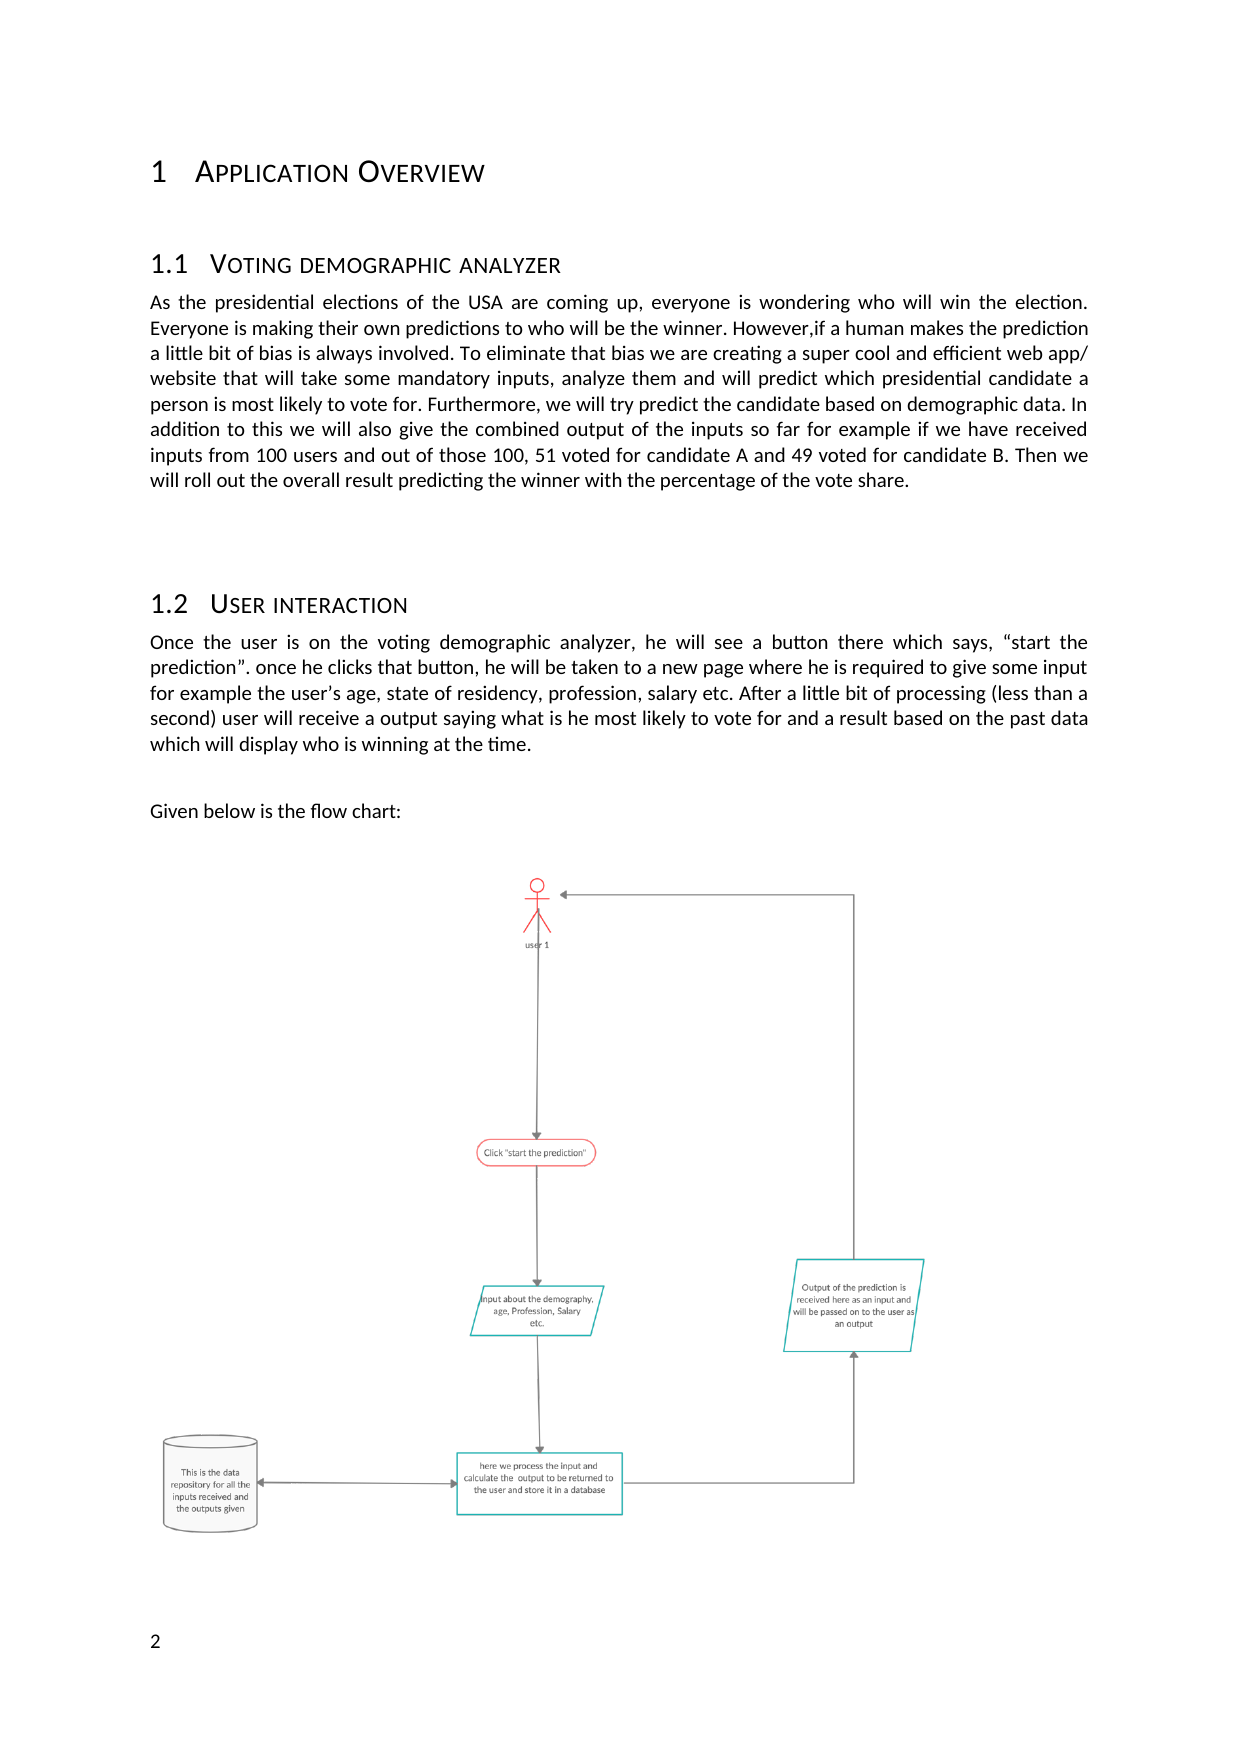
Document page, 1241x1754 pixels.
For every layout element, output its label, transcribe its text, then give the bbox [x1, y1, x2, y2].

subtitle User interaction [150, 585, 1090, 621]
picture [150, 865, 937, 1545]
text Given below is the flow chart: [150, 798, 1090, 824]
subtitle Voting demographic analyzer [150, 245, 1090, 281]
text Once the user is on the voting demographic analyzer, he will see a button there which says, “start the prediction”. once he clicks that button, he will be taken to a new page where he is required to give some input for example the user’s age, state of residency, profession, salary etc. After a little bit of processing (less than a second) user will receive a output saying what is he most likely to vote for and a result based on the past data which will display who is winning at the time. [150, 629, 1090, 756]
text As the presidential elections of the USA are coming up, everyone is wondering who will win the election. Everyone is making their own predictions to who will be the winner. However,if a human makes the prediction a little bit of bias is always involved. To eliminate that bias we are creating a super cool and efficient web app/ website that will take some mandatory inputs, analyze them and will predict which presidential candidate a person is most likely to vote for. Furthermore, we will try predict the candidate based on demographic data. In addition to this we will also give the combined output of the inputs so far for example if we have received inputs from 100 users and out of those 100, 51 voted for candidate A and 49 voted for candidate B. Then we will roll out the overall result predicting the winner with the percentage of the vote share. [150, 289, 1090, 493]
subtitle Application Overview [150, 150, 1090, 191]
